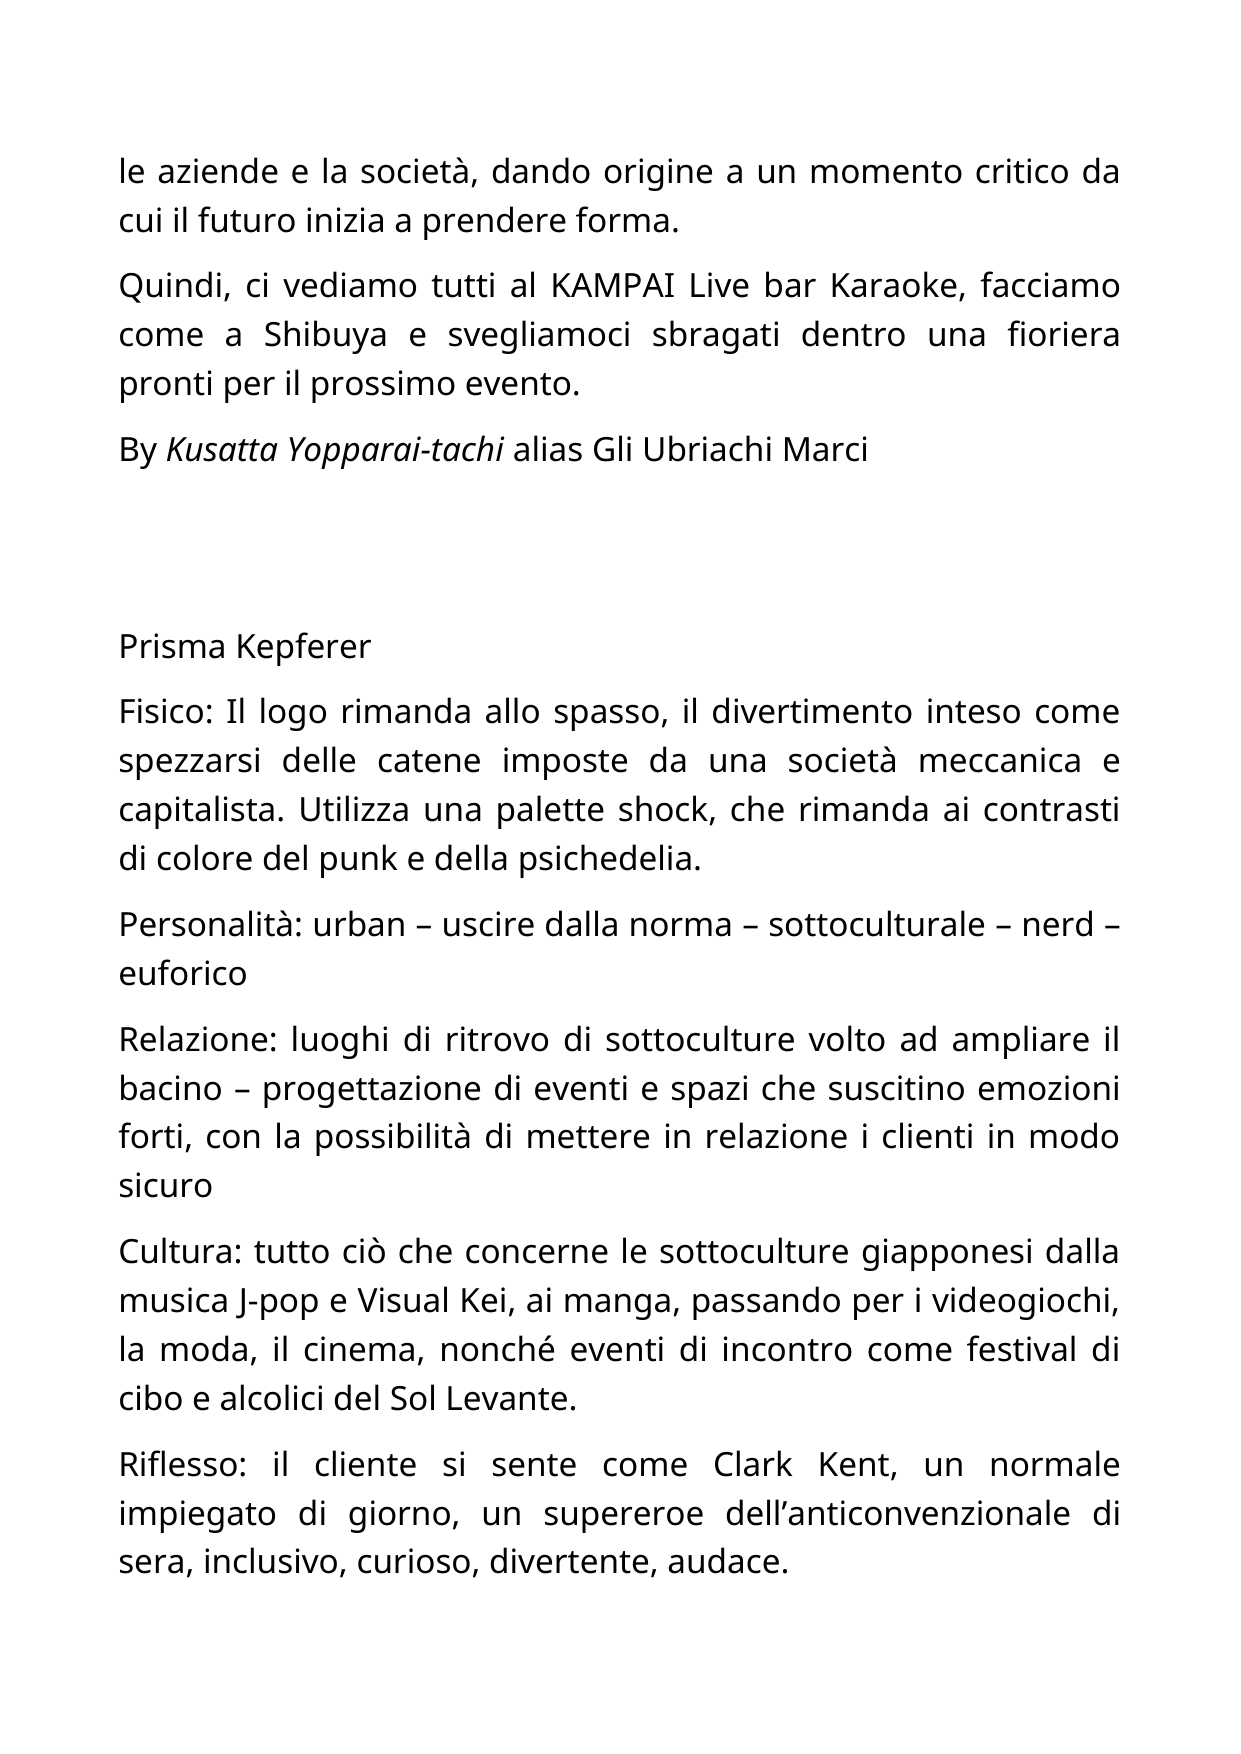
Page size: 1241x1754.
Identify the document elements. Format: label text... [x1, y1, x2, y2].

text Prisma Kepferer [118, 623, 1122, 668]
text By Kusatta Yopparai-tachi alias Gli Ubriachi Marci [118, 426, 1122, 471]
text Personalità: urban – uscire dalla norma – sottoculturale – nerd – euforico [118, 901, 1122, 995]
text Fisico: Il logo rimanda allo spasso, il divertimento inteso come spezzarsi delle catene imposte da una società meccanica e capitalista. Utilizza una palette shock, che rimanda ai contrasti di colore del punk e della psichedelia. [118, 688, 1122, 881]
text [118, 148, 1122, 242]
text Riflesso: il cliente si sente come Clark Kent, un normale impiegato di giorno, un supereroe dell’anticonvenzionale di sera, inclusivo, curioso, divertente, audace. [118, 1440, 1122, 1584]
text Quindi, ci vediamo tutti al KAMPAI Live bar Karaoke, facciamo come a Shibuya e svegliamoci sbragati dentro una fioriera pronti per il prossimo evento. [118, 262, 1122, 406]
text Cultura: tutto ciò che concerne le sottoculture giapponesi dalla musica J-pop e Visual Kei, ai manga, passando per i videogiochi, la moda, il cinema, nonché eventi di incontro come festival di cibo e alcolici del Sol Levante. [118, 1228, 1122, 1420]
text Relazione: luoghi di ritrovo di sottoculture volto ad ampliare il bacino – progettazione di eventi e spazi che suscitino emozioni forti, con la possibilità di mettere in relazione i clienti in modo sicuro [118, 1015, 1122, 1208]
